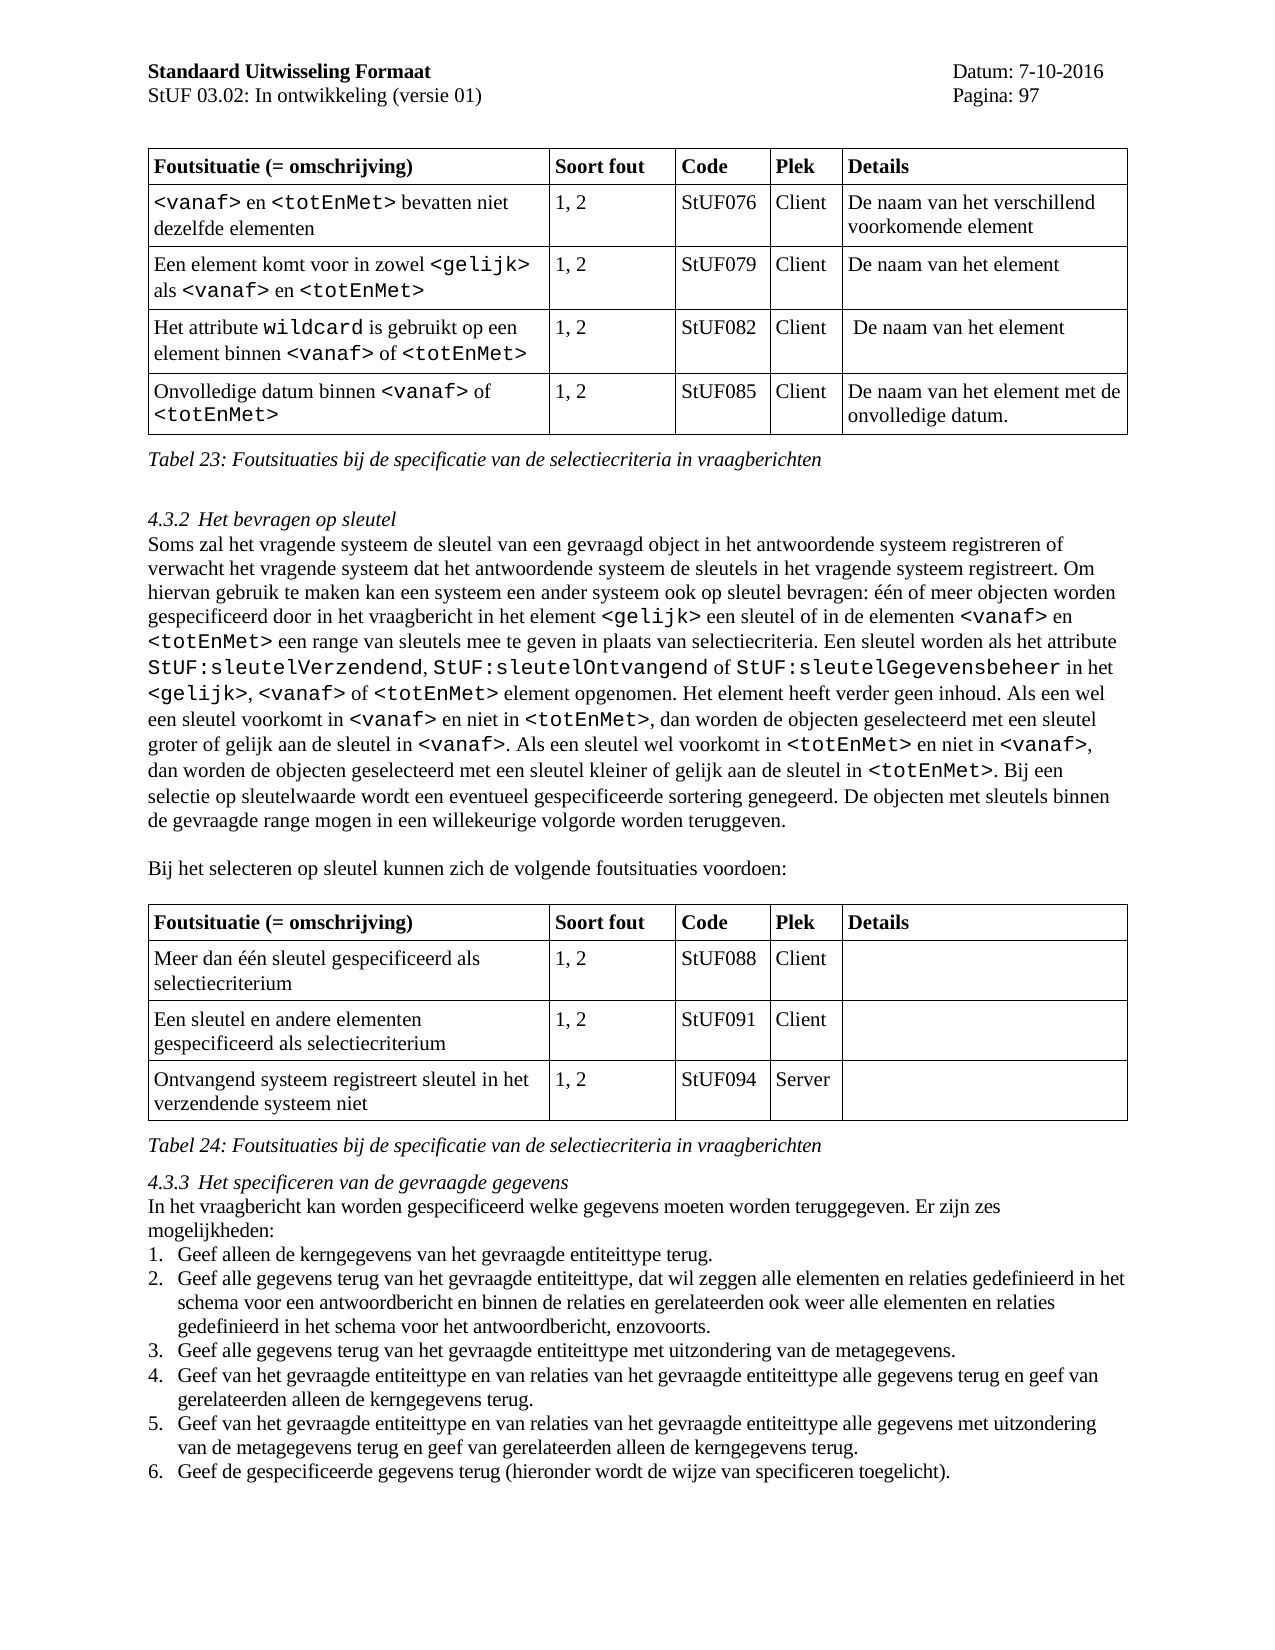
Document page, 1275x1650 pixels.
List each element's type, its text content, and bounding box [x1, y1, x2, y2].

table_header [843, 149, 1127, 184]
subtitle Het bevragen op sleutel [148, 507, 1127, 531]
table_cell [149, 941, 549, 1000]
text Bij het selecteren op sleutel kunnen zich de volgende foutsituaties voordoen: [148, 856, 1127, 880]
list Geef alle gegevens terug van het gevraagde entiteittype, dat wil zeggen alle elementen en relaties gedefinieerd in het schema voor een antwoordbericht en binnen de relaties en gerelateerden ook weer alle elementen en relaties gedefinieerd in het schema voor het antwoordbericht, enzovoorts. [148, 1266, 1127, 1338]
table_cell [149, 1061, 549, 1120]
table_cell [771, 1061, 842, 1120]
list Geef de gespecificeerde gegevens terug (hieronder wordt de wijze van specificeren toegelicht). [148, 1459, 1127, 1483]
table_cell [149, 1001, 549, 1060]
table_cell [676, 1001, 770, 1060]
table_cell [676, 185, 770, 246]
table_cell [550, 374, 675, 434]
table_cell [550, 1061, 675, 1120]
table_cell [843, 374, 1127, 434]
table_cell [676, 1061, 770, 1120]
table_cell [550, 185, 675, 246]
text Soms zal het vragende systeem de sleutel van een gevraagd object in het antwoordende systeem registreren of verwacht het vragende systeem dat het antwoordende systeem de sleutels in het vragende systeem registreert. Om hiervan gebruik te maken kan een systeem een ander systeem ook op sleutel bevragen: één of meer objecten worden gespecificeerd door in het vraagbericht in het element <gelijk> een sleutel of in de elementen <vanaf> en <totEnMet> een range van sleutels mee te geven in plaats van selectiecriteria. Een sleutel worden als het attribute StUF:sleutelVerzendend, StUF:sleutelOntvangend of StUF:sleutelGegevensbeheer in het <gelijk>, <vanaf> of <totEnMet> element opgenomen. Het element heeft verder geen inhoud. Als een wel een sleutel voorkomt in <vanaf> en niet in <totEnMet>, dan worden de objecten geselecteerd met een sleutel groter of gelijk aan de sleutel in <vanaf>. Als een sleutel wel voorkomt in <totEnMet> en niet in <vanaf>, dan worden de objecten geselecteerd met een sleutel kleiner of gelijk aan de sleutel in <totEnMet>. Bij een selectie op sleutelwaarde wordt een eventueel gespecificeerde sortering genegeerd. De objecten met sleutels binnen de gevraagde range mogen in een willekeurige volgorde worden teruggeven. [148, 531, 1127, 832]
text Tabel 6.5: Foutsituaties bij de specificatie van de selectiecriteria in vraagberichten [148, 1133, 1127, 1157]
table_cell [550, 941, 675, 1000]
list Geef alleen de kerngegevens van het gevraagde entiteittype terug. [148, 1242, 1127, 1266]
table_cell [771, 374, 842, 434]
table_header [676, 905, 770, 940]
list Geef van het gevraagde entiteittype en van relaties van het gevraagde entiteittype alle gegevens terug en geef van gerelateerden alleen de kerngegevens terug. [148, 1362, 1127, 1411]
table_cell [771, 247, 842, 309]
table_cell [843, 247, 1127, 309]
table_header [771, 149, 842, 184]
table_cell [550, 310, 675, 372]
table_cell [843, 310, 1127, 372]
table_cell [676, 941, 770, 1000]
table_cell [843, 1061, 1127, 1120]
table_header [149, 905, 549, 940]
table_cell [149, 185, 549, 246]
subtitle Het specificeren van de gevraagde gegevens [148, 1170, 1127, 1194]
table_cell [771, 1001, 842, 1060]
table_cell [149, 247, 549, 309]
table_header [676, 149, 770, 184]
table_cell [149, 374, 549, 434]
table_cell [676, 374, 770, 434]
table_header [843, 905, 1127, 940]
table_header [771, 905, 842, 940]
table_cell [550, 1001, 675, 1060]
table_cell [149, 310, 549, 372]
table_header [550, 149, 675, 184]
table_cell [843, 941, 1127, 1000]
text In het vraagbericht kan worden gespecificeerd welke gegevens moeten worden teruggegeven. Er zijn zes mogelijkheden: [148, 1194, 1127, 1242]
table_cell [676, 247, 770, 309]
text Tabel 6.4: Foutsituaties bij de specificatie van de selectiecriteria in vraagberichten [148, 447, 1127, 471]
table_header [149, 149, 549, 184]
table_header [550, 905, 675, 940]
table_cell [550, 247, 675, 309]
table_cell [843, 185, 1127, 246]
list Geef alle gegevens terug van het gevraagde entiteittype met uitzondering van de metagegevens. [148, 1338, 1127, 1362]
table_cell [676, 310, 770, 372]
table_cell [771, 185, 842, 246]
list Geef van het gevraagde entiteittype en van relaties van het gevraagde entiteittype alle gegevens met uitzondering van de metagegevens terug en geef van gerelateerden alleen de kerngegevens terug. [148, 1411, 1127, 1459]
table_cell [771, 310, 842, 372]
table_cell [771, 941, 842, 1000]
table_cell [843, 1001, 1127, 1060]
